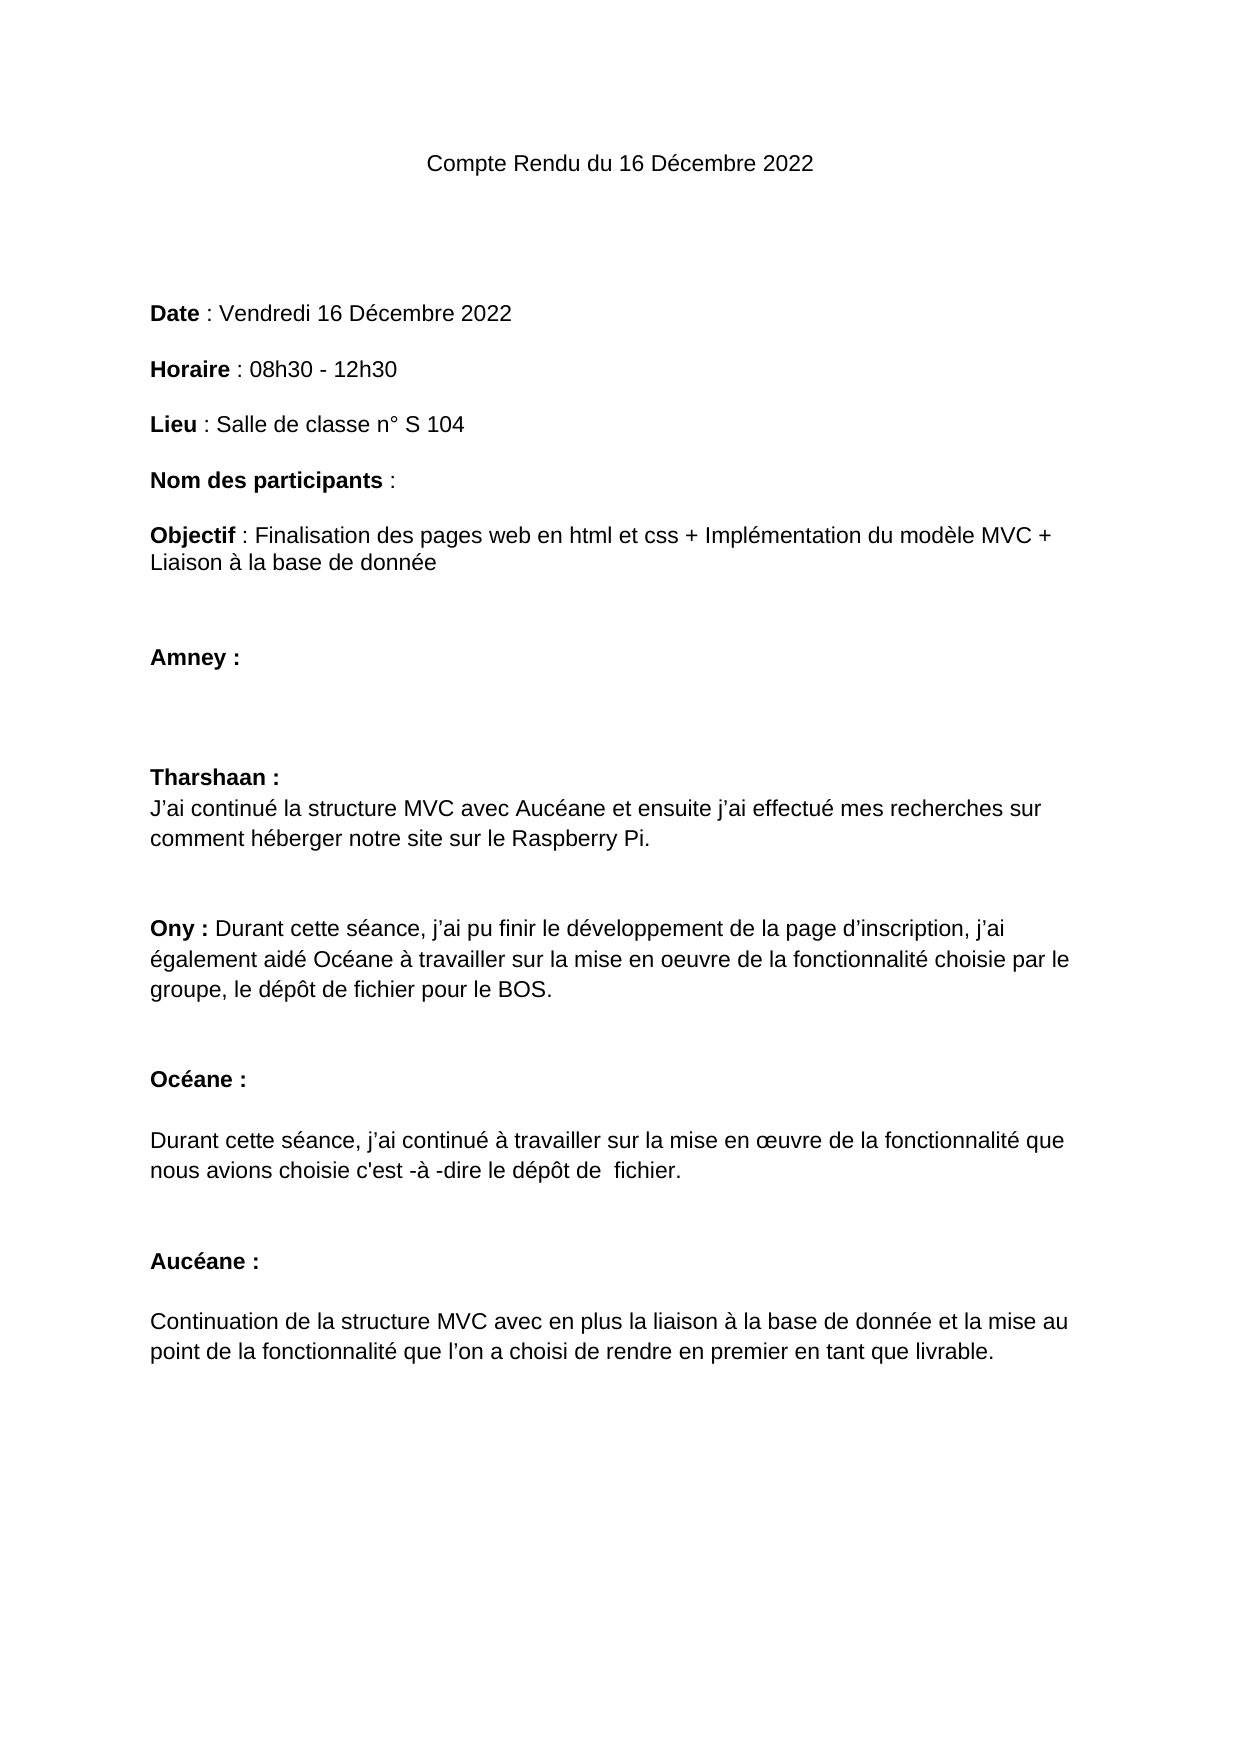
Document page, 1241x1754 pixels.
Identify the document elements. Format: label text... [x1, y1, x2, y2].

text Tharshaan : [150, 764, 1090, 791]
subtitle Lieu : Salle de classe n° S 104 [150, 411, 1090, 437]
text Compte Rendu du 16 Décembre 2022 [150, 150, 1090, 176]
text Continuation de la structure MVC avec en plus la liaison à la base de donnée et la mise au point de la fonctionnalité que l’on a choisi de rendre en premier en tant que livrable. [150, 1308, 1090, 1365]
text Océane : [150, 1066, 1090, 1093]
text Aucéane : [150, 1248, 1090, 1274]
text Durant cette séance, j’ai continué à travailler sur la mise en œuvre de la fonctionnalité que nous avions choisie c'est -à -dire le dépôt de fichier. [150, 1127, 1090, 1183]
text Ony : Durant cette séance, j’ai pu finir le développement de la page d’inscription, j’ai également aidé Océane à travailler sur la mise en oeuvre de la fonctionnalité choisie par le groupe, le dépôt de fichier pour le BOS. [150, 915, 1090, 1002]
subtitle Objectif : Finalisation des pages web en html et css + Implémentation du modèle MVC + Liaison à la base de donnée [150, 522, 1090, 575]
text J’ai continué la structure MVC avec Aucéane et ensuite j’ai effectué mes recherches sur comment héberger notre site sur le Raspberry Pi. [150, 794, 1090, 851]
subtitle Nom des participants : [150, 467, 1090, 493]
text Amney : [150, 643, 1090, 670]
subtitle Horaire : 08h30 - 12h30 [150, 356, 1090, 382]
subtitle Date : Vendredi 16 Décembre 2022 [150, 300, 1090, 326]
